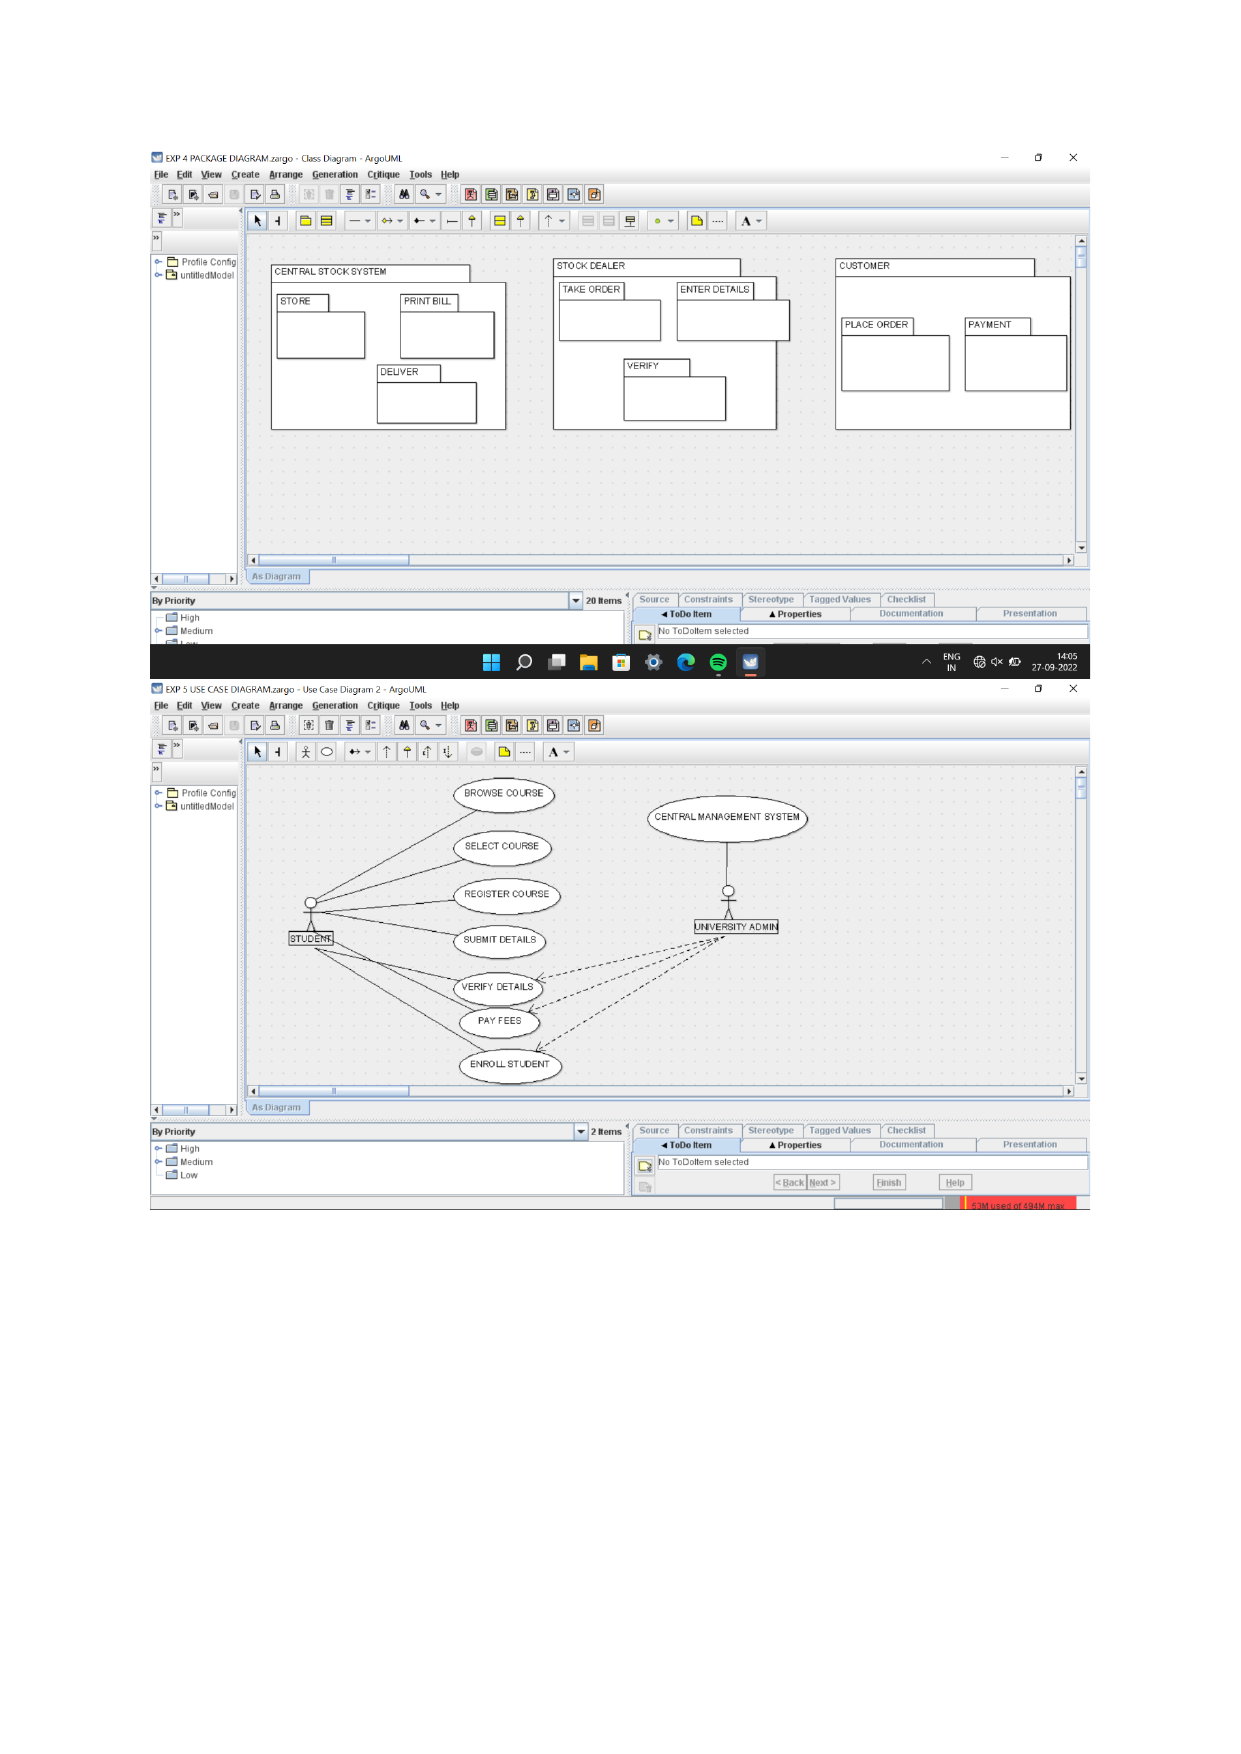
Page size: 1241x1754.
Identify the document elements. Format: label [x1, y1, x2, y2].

picture [150, 150, 1091, 679]
picture [150, 681, 1091, 1210]
